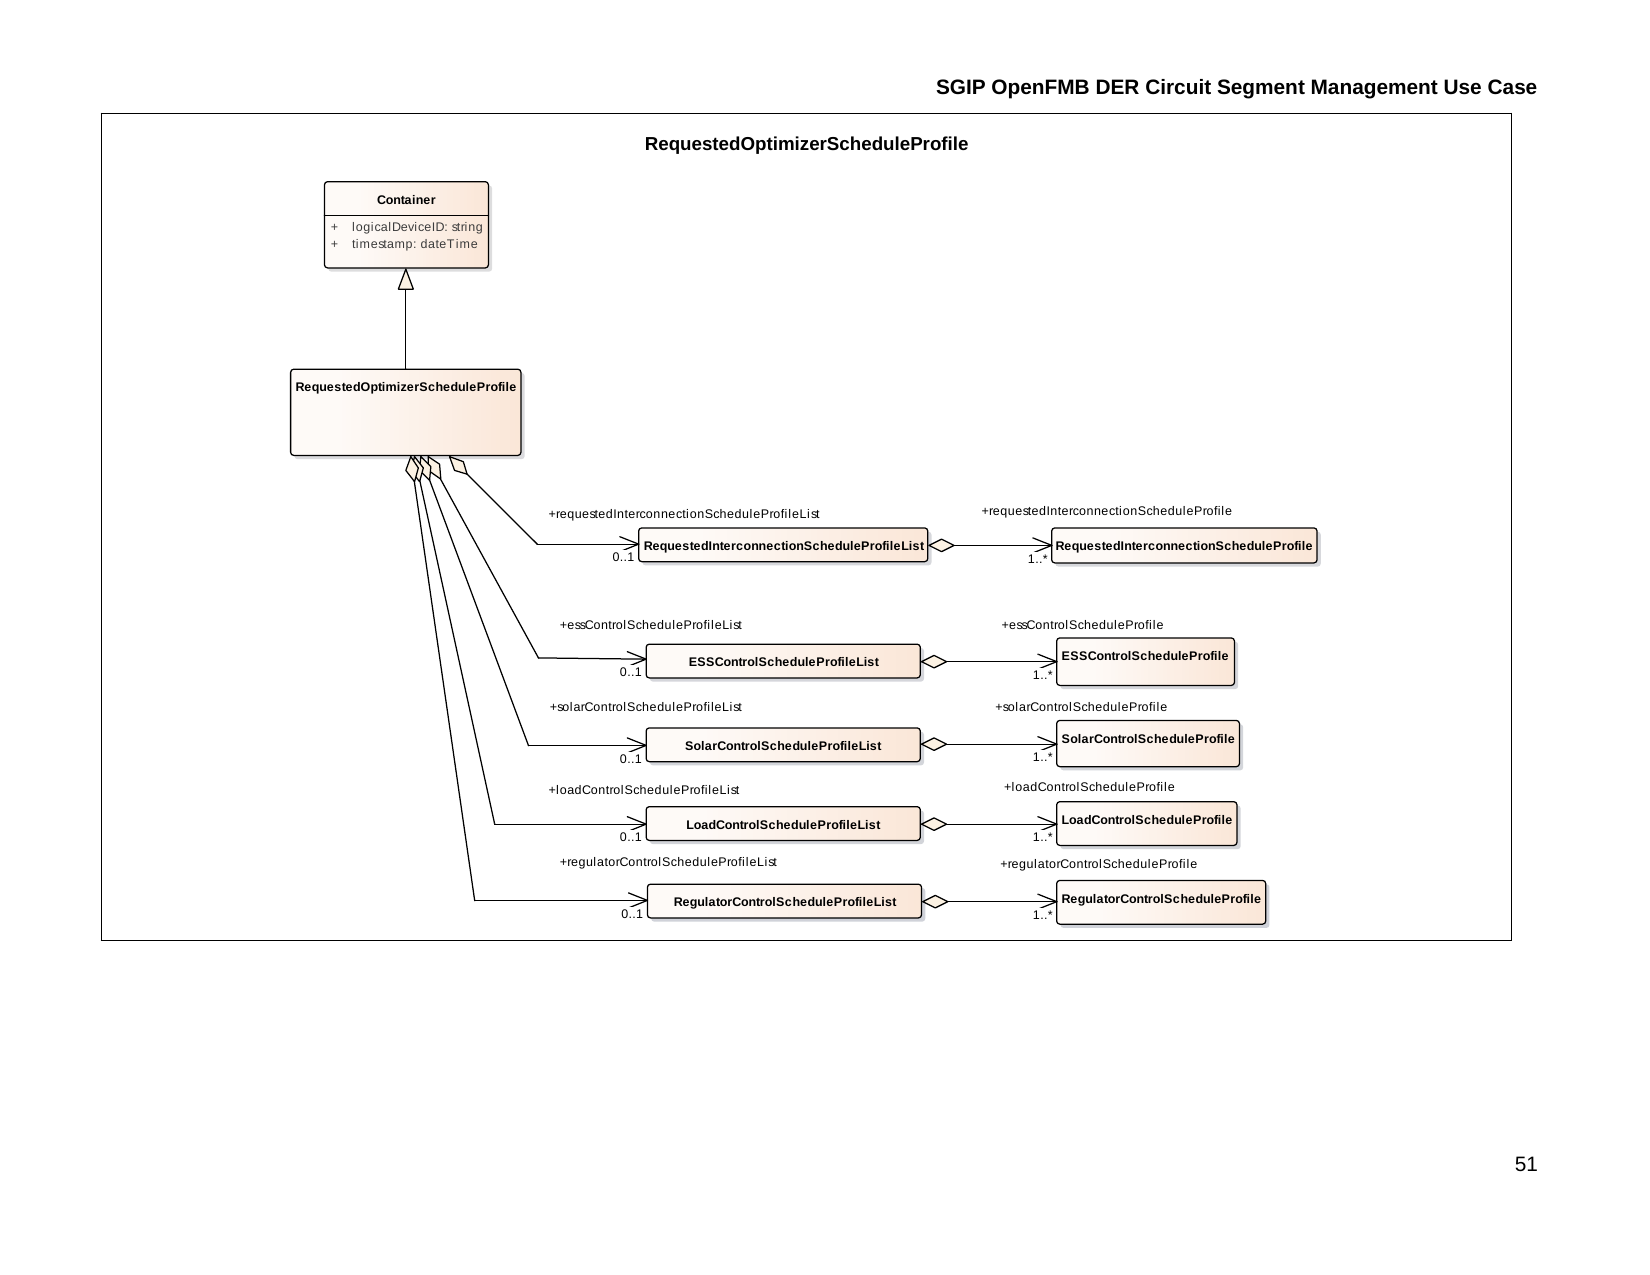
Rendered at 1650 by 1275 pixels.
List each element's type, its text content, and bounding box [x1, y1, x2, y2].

table_cell RequestedOptimizerScheduleProfile [102, 114, 1511, 940]
